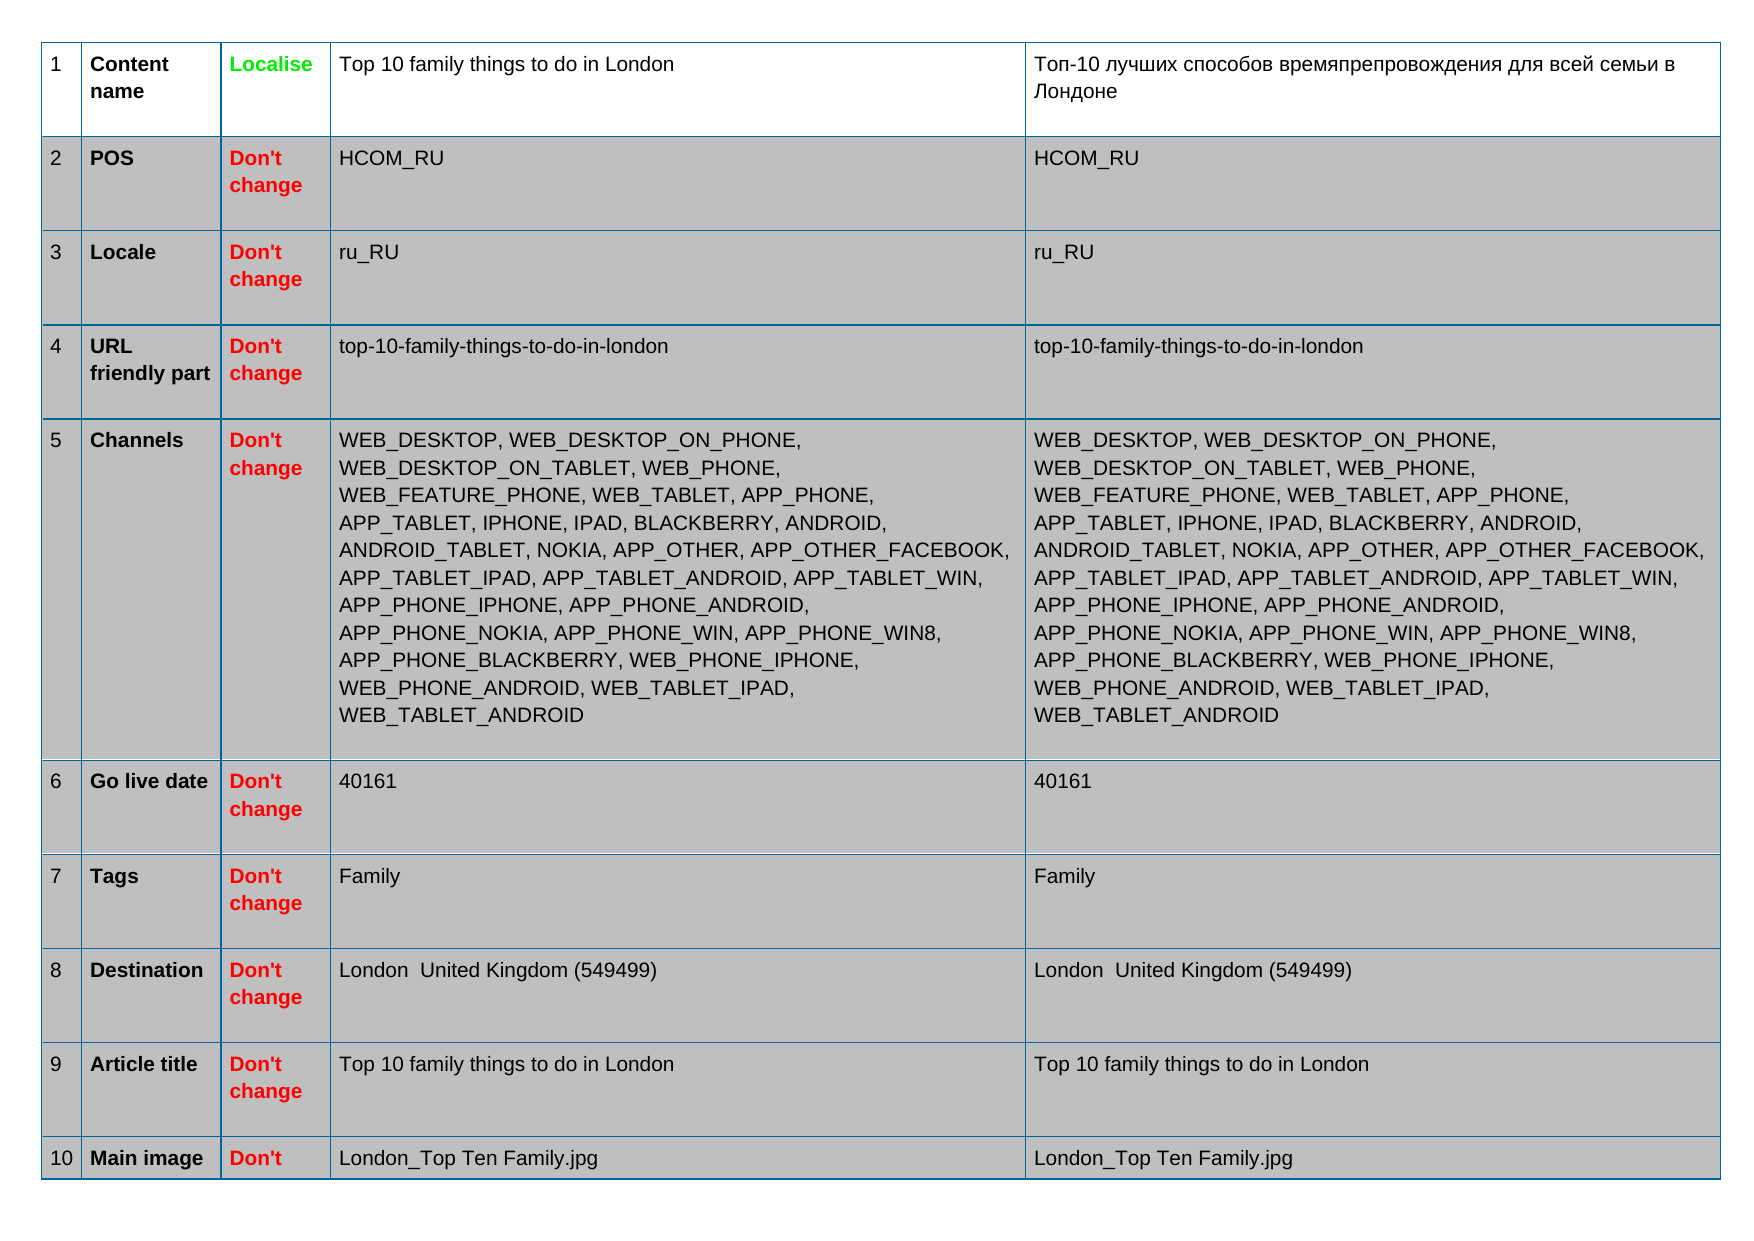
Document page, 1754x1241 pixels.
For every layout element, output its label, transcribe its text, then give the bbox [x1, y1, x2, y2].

table_cell Locale [82, 231, 220, 324]
table_cell POS [82, 137, 220, 230]
table_cell London United Kingdom (549499) [331, 949, 1025, 1042]
table_cell Don't change [222, 231, 330, 324]
table_cell Don't change [222, 1137, 330, 1178]
table_cell Top 10 family things to do in London [1026, 1043, 1720, 1136]
table_cell Main image [82, 1137, 220, 1178]
table_cell London United Kingdom (549499) [1026, 949, 1720, 1042]
table_cell WEB_DESKTOP, WEB_DESKTOP_ON_PHONE, WEB_DESKTOP_ON_TABLET, WEB_PHONE, WEB_FEATURE_PHONE, WEB_TABLET, APP_PHONE, APP_TABLET, IPHONE, IPAD, BLACKBERRY, ANDROID, ANDROID_TABLET, NOKIA, APP_OTHER, APP_OTHER_FACEBOOK, APP_TABLET_IPAD, APP_TABLET_ANDROID, APP_TABLET_WIN, APP_PHONE_IPHONE, APP_PHONE_ANDROID, APP_PHONE_NOKIA, APP_PHONE_WIN, APP_PHONE_WIN8, APP_PHONE_BLACKBERRY, WEB_PHONE_IPHONE, WEB_PHONE_ANDROID, WEB_TABLET_IPAD, WEB_TABLET_ANDROID [1026, 420, 1720, 759]
table_cell Don't change [222, 137, 330, 230]
table_cell 5 [42, 419, 81, 759]
table_cell 3 [42, 231, 81, 324]
table_cell Family [331, 855, 1025, 948]
table_cell ru_RU [331, 231, 1025, 324]
table_cell Don't change [222, 949, 330, 1042]
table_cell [1026, 1137, 1720, 1178]
table_cell WEB_DESKTOP, WEB_DESKTOP_ON_PHONE, WEB_DESKTOP_ON_TABLET, WEB_PHONE, WEB_FEATURE_PHONE, WEB_TABLET, APP_PHONE, APP_TABLET, IPHONE, IPAD, BLACKBERRY, ANDROID, ANDROID_TABLET, NOKIA, APP_OTHER, APP_OTHER_FACEBOOK, APP_TABLET_IPAD, APP_TABLET_ANDROID, APP_TABLET_WIN, APP_PHONE_IPHONE, APP_PHONE_ANDROID, APP_PHONE_NOKIA, APP_PHONE_WIN, APP_PHONE_WIN8, APP_PHONE_BLACKBERRY, WEB_PHONE_IPHONE, WEB_PHONE_ANDROID, WEB_TABLET_IPAD, WEB_TABLET_ANDROID [331, 420, 1025, 759]
table_cell Destination [82, 949, 220, 1042]
table_cell 40161 [331, 761, 1025, 853]
table_cell Top 10 family things to do in London [331, 1043, 1025, 1136]
table_cell Tags [82, 855, 220, 948]
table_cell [331, 1137, 1025, 1178]
table_cell 40161 [1026, 761, 1720, 853]
table_cell 10 [42, 1137, 81, 1178]
table_cell URL friendly part [82, 326, 220, 418]
table_cell ru_RU [1026, 231, 1720, 324]
table_cell Channels [82, 420, 220, 759]
table_cell top-10-family-things-to-do-in-london [331, 326, 1025, 418]
table_cell Don't change [222, 761, 330, 853]
table_header Content name [82, 43, 220, 136]
table_cell HCOM_RU [331, 137, 1025, 230]
table_header 1 [42, 43, 81, 136]
table_cell top-10-family-things-to-do-in-london [1026, 326, 1720, 418]
table_cell 9 [42, 1043, 81, 1136]
table_header Топ-10 лучших способов времяпрепровождения для всей семьи в Лондоне [1026, 43, 1720, 136]
table_cell Don't change [222, 326, 330, 418]
table_cell Family [1026, 855, 1720, 948]
table_cell Go live date [82, 761, 220, 853]
table_cell Don't change [222, 420, 330, 759]
table_cell Article title [82, 1043, 220, 1136]
table_cell 7 [42, 855, 81, 948]
table_cell Don't change [222, 1043, 330, 1136]
table_cell 4 [42, 325, 81, 418]
table_header Top 10 family things to do in London [331, 43, 1025, 136]
table_cell 6 [42, 761, 81, 853]
table_cell 8 [42, 949, 81, 1042]
table_cell 2 [42, 137, 81, 230]
table_header Localise [222, 43, 330, 136]
table_cell Don't change [222, 855, 330, 948]
table_cell HCOM_RU [1026, 137, 1720, 230]
